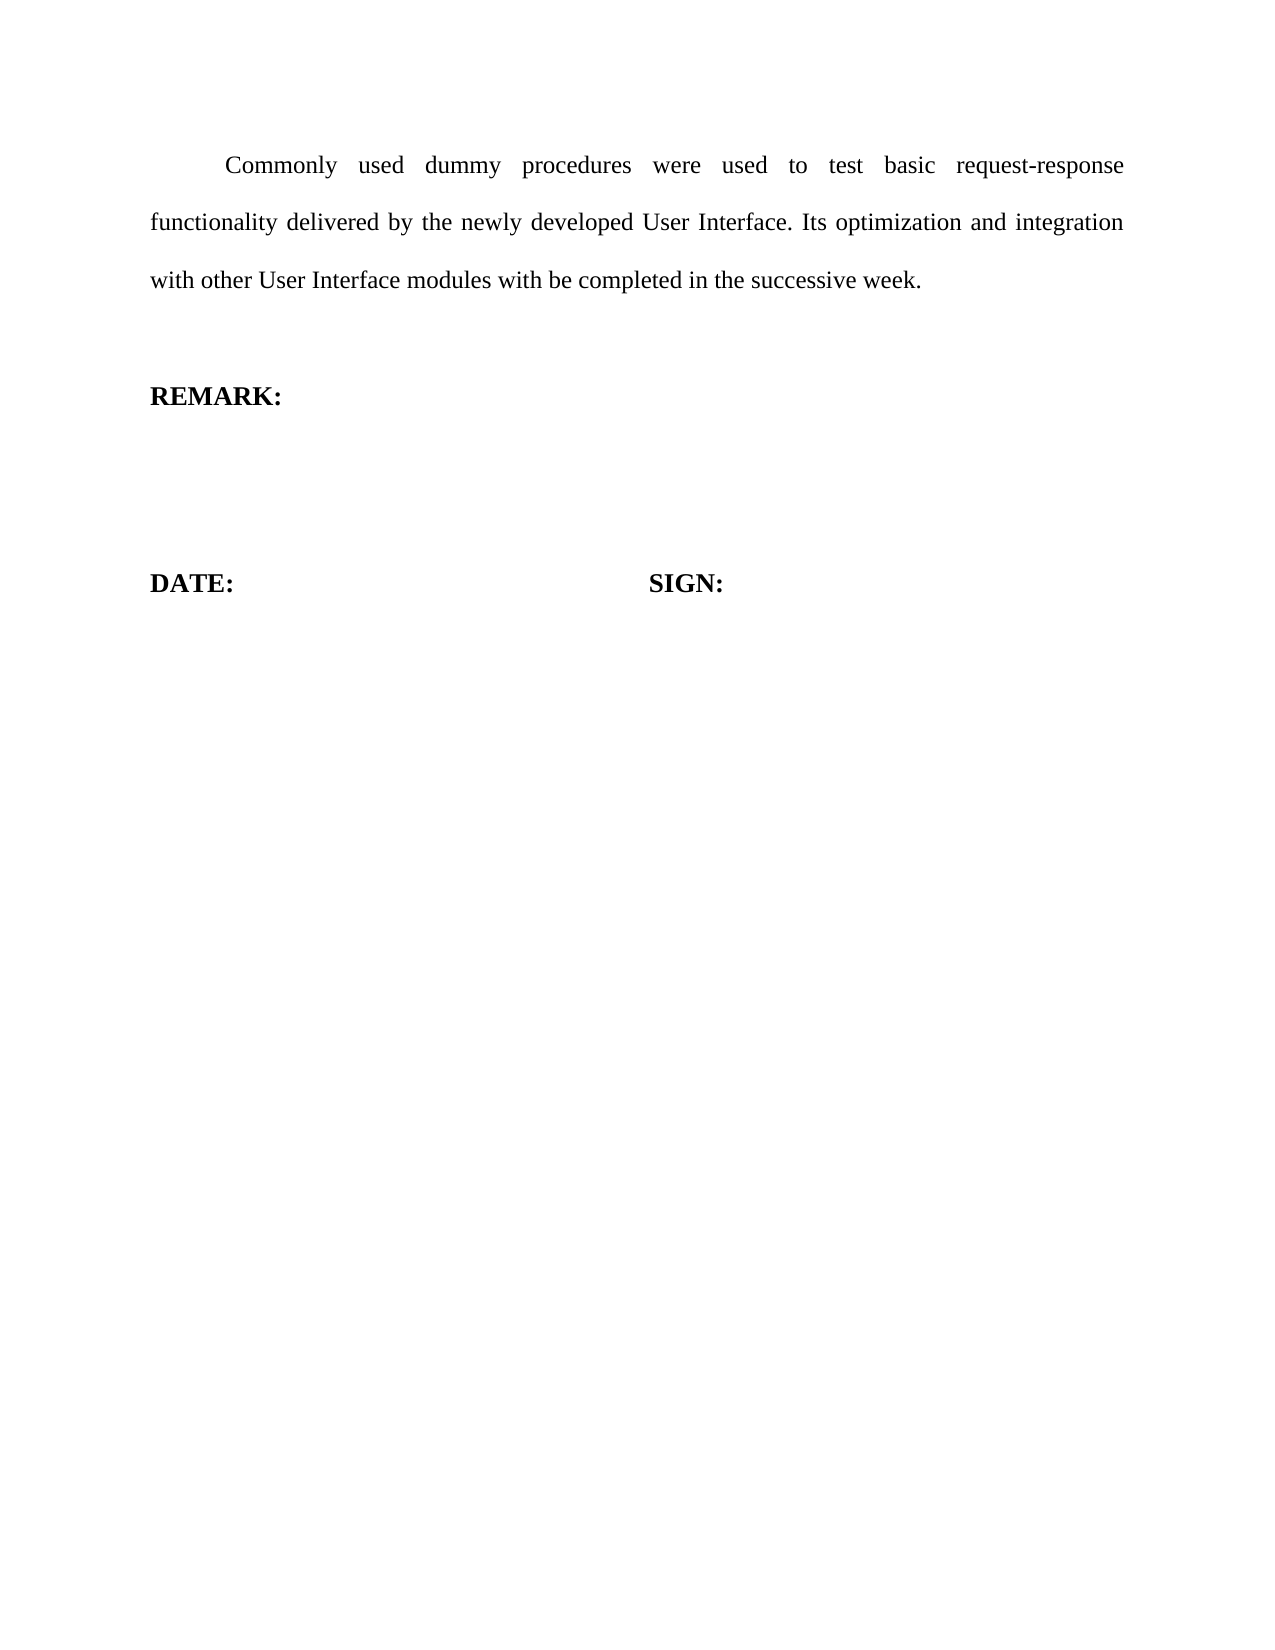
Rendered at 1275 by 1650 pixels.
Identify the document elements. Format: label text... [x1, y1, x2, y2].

text Commonly used dummy procedures were used to test basic request-response functionality delivered by the newly developed User Interface. Its optimization and integration with other User Interface modules with be completed in the successive week. [150, 150, 1125, 294]
table_header DATE: [139, 567, 637, 627]
table_header SIGN: [638, 567, 1136, 627]
text REMARK: [150, 380, 1125, 411]
